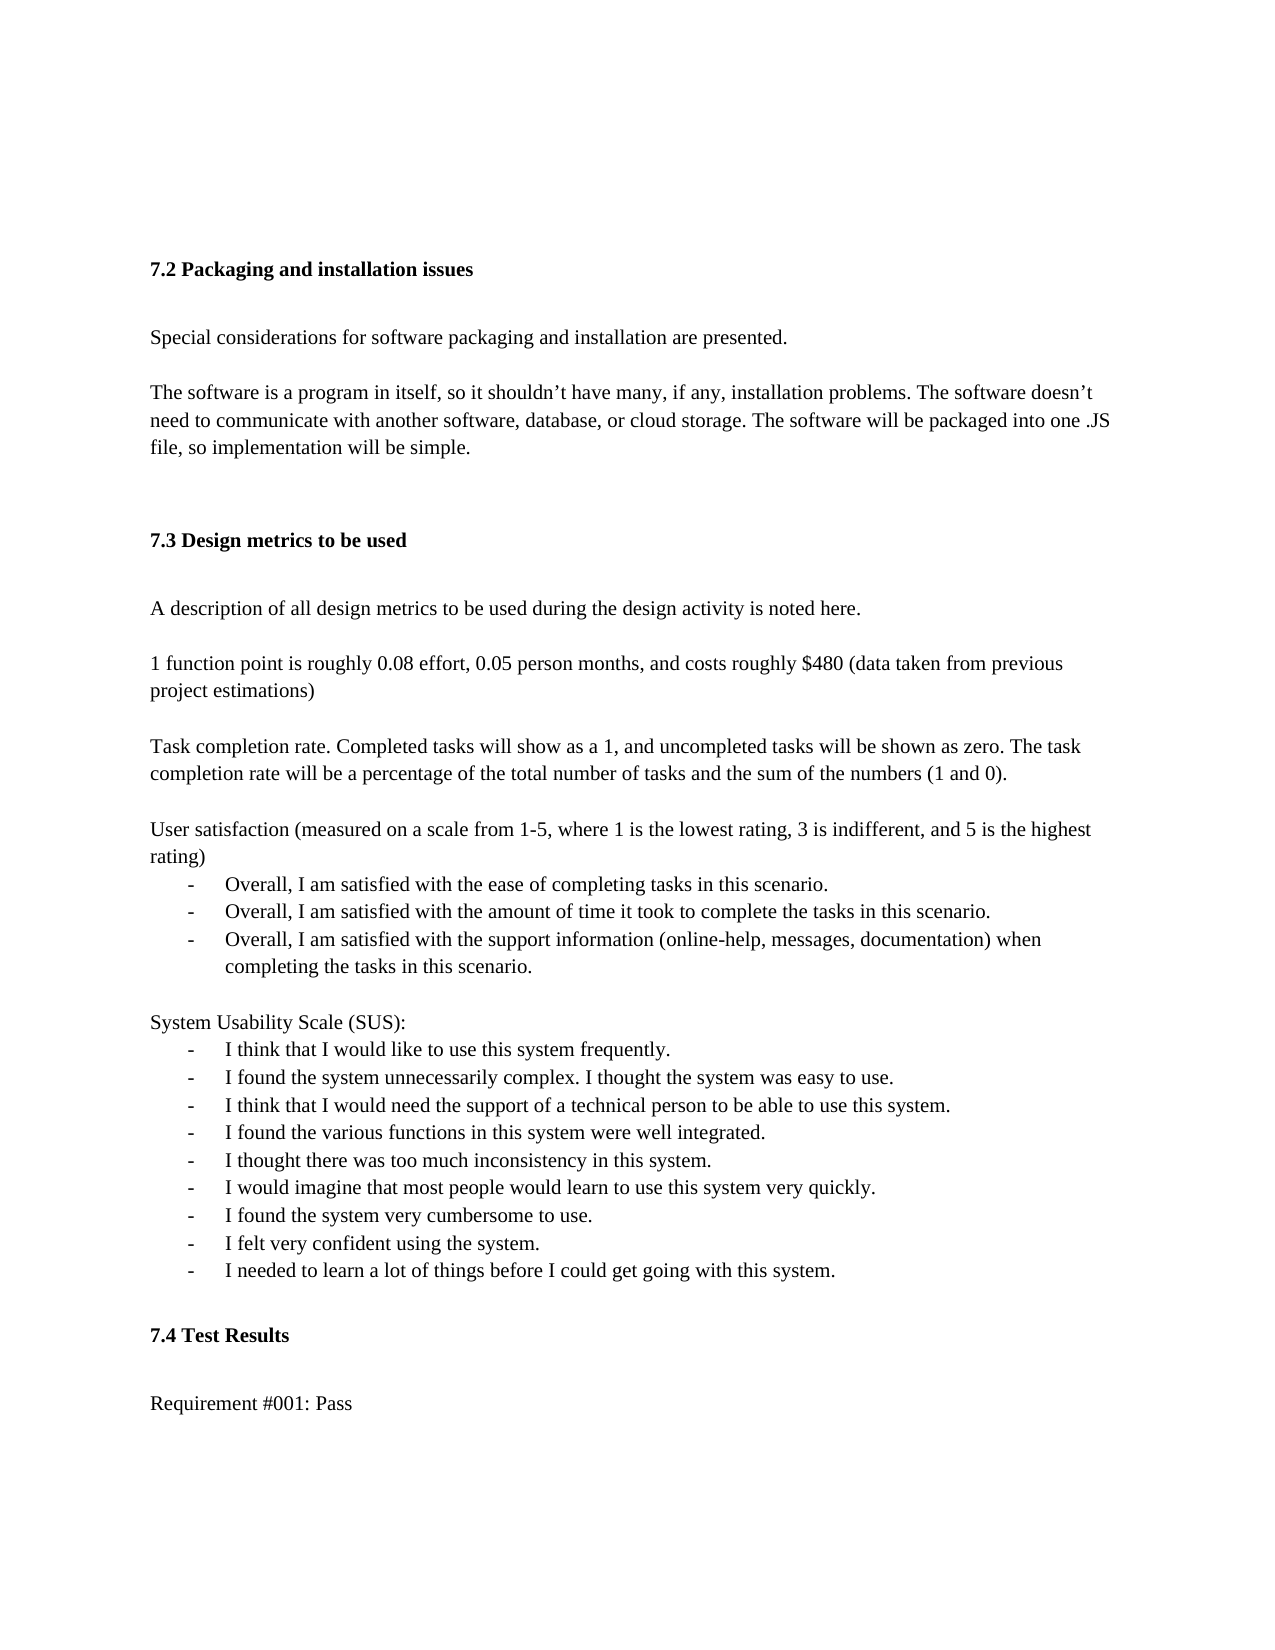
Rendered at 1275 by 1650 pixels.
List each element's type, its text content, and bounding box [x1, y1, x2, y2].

list I found the various functions in this system were well integrated. [187, 1120, 1125, 1144]
text 1 function point is roughly 0.08 effort, 0.05 person months, and costs roughly $480 (data taken from previous project estimations) [150, 651, 1125, 702]
subtitle 7.4 Test Results [150, 1323, 1125, 1347]
list Overall, I am satisfied with the amount of time it took to complete the tasks in this scenario. [187, 899, 1125, 923]
subtitle 7.3 Design metrics to be used [150, 500, 1125, 552]
list Overall, I am satisfied with the support information (online-help, messages, documentation) when completing the tasks in this scenario. [187, 927, 1125, 978]
list I found the system very cumbersome to use. [187, 1203, 1125, 1227]
text Special considerations for software packaging and installation are presented. [150, 297, 1125, 349]
text User satisfaction (measured on a scale from 1-5, where 1 is the lowest rating, 3 is indifferent, and 5 is the highest rating) [150, 816, 1125, 868]
text Task completion rate. Completed tasks will show as a 1, and uncompleted tasks will be shown as zero. The task completion rate will be a percentage of the total number of tasks and the sum of the numbers (1 and 0). [150, 734, 1125, 785]
subtitle 7.2 Packaging and installation issues [150, 215, 1125, 281]
list I needed to learn a lot of things before I could get going with this system. [187, 1258, 1125, 1282]
list I would imagine that most people would learn to use this system very quickly. [187, 1175, 1125, 1199]
list I think that I would need the support of a technical person to be able to use this system. [187, 1092, 1125, 1117]
list I thought there was too much inconsistency in this system. [187, 1148, 1125, 1172]
text The software is a program in itself, so it shouldn’t have many, if any, installation problems. The software doesn’t need to communicate with another software, database, or cloud storage. The software will be packaged into one .JS file, so implementation will be simple. [150, 380, 1125, 459]
list I felt very confident using the system. [187, 1231, 1125, 1254]
list Overall, I am satisfied with the ease of completing tasks in this scenario. [187, 872, 1125, 896]
list I found the system unnecessarily complex. I thought the system was easy to use. [187, 1065, 1125, 1089]
text A description of all design metrics to be used during the design activity is noted here. [150, 568, 1125, 620]
text Requirement #001: Pass [150, 1391, 1125, 1415]
text System Usability Scale (SUS): [150, 1010, 1125, 1034]
list I think that I would like to use this system frequently. [187, 1037, 1125, 1061]
